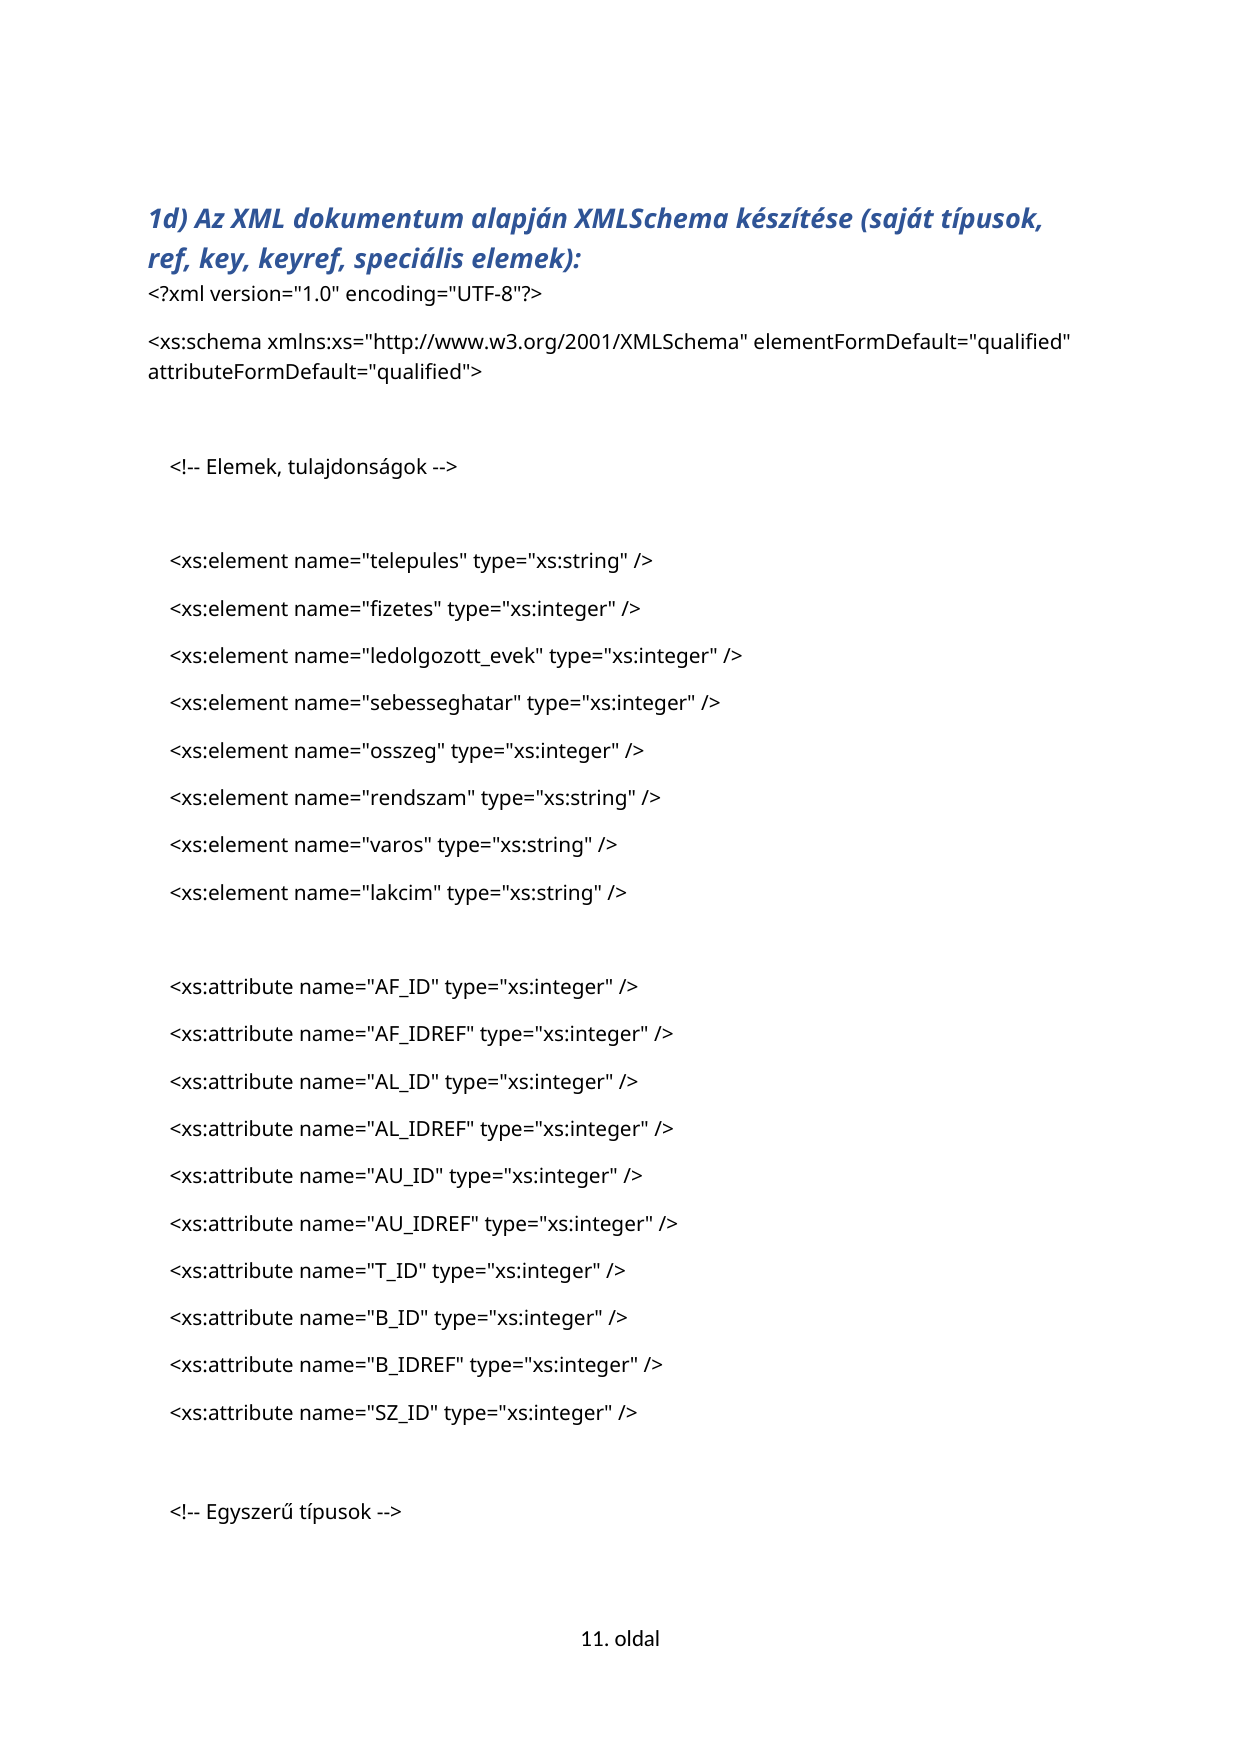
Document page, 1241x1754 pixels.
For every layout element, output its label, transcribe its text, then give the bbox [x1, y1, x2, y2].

text <xs:element name="osszeg" type="xs:integer" /> [148, 736, 1093, 764]
text <xs:element name="sebesseghatar" type="xs:integer" /> [148, 688, 1093, 717]
text <xs:element name="rendszam" type="xs:string" /> [148, 783, 1093, 811]
text <xs:attribute name="AU_IDREF" type="xs:integer" /> [148, 1209, 1093, 1237]
text <!-- Egyszerű típusok --> [148, 1497, 1093, 1526]
text <xs:attribute name="T_ID" type="xs:integer" /> [148, 1256, 1093, 1284]
text <xs:attribute name="AF_IDREF" type="xs:integer" /> [148, 1019, 1093, 1048]
text <xs:element name="fizetes" type="xs:integer" /> [148, 594, 1093, 622]
text <xs:attribute name="AF_ID" type="xs:integer" /> [148, 972, 1093, 1001]
text <xs:schema xmlns:xs="http://www.w3.org/2001/XMLSchema" elementFormDefault="qualified" attributeFormDefault="qualified"> [148, 327, 1093, 386]
text <?xml version="1.0" encoding="UTF-8"?> [148, 279, 1093, 308]
text <xs:element name="telepules" type="xs:string" /> [148, 547, 1093, 575]
text <xs:element name="varos" type="xs:string" /> [148, 830, 1093, 859]
text <xs:attribute name="SZ_ID" type="xs:integer" /> [148, 1398, 1093, 1426]
text <xs:attribute name="AL_IDREF" type="xs:integer" /> [148, 1114, 1093, 1142]
text <xs:element name="ledolgozott_evek" type="xs:integer" /> [148, 641, 1093, 669]
text <xs:attribute name="AL_ID" type="xs:integer" /> [148, 1067, 1093, 1095]
subtitle 1d) Az XML dokumentum alapján XMLSchema készítése (saját típusok, ref, key, keyref, speciális elemek): [148, 200, 1093, 277]
text <!-- Elemek, tulajdonságok --> [148, 452, 1093, 480]
text <xs:attribute name="B_ID" type="xs:integer" /> [148, 1303, 1093, 1332]
text <xs:attribute name="B_IDREF" type="xs:integer" /> [148, 1351, 1093, 1379]
text <xs:attribute name="AU_ID" type="xs:integer" /> [148, 1161, 1093, 1190]
text <xs:element name="lakcim" type="xs:string" /> [148, 878, 1093, 906]
